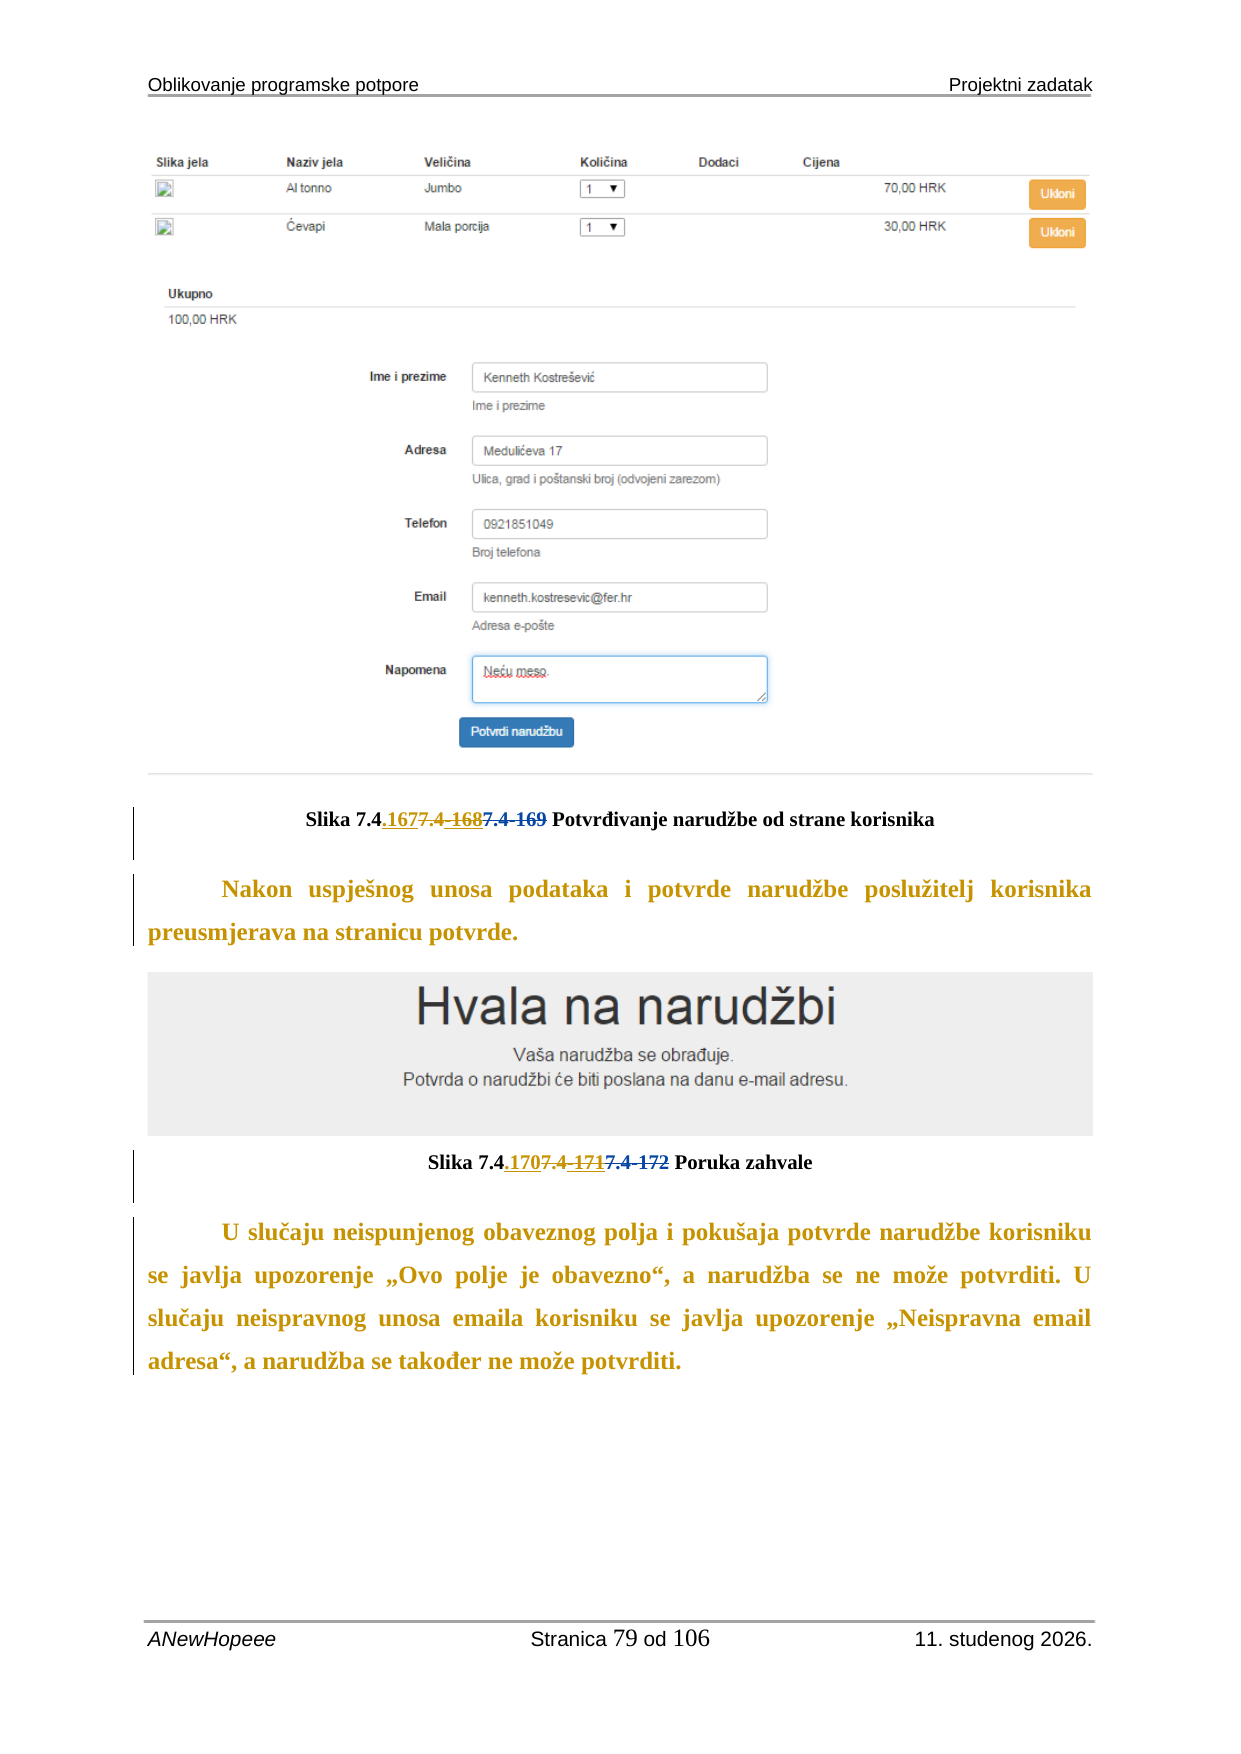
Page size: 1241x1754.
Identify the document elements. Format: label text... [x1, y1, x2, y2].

picture [147, 147, 1093, 793]
text Slika 7.4 Poruka zahvale [148, 1150, 1093, 1174]
text Nakon uspješnog unosa podataka i potvrde narudžbe poslužitelj korisnika preusmjerava na stranicu potvrde. [148, 874, 1093, 946]
picture [147, 972, 1093, 1136]
text U slučaju neispunjenog obaveznog polja i pokušaja potvrde narudžbe korisniku se javlja upozorenje „Ovo polje je obavezno“, a narudžba se ne može potvrditi. U slučaju neispravnog unosa emaila korisniku se javlja upozorenje „Neispravna email adresa“, a narudžba se također ne može potvrditi. [148, 1217, 1093, 1375]
text Slika 7.4 Potvrđivanje narudžbe od strane korisnika [148, 807, 1093, 831]
